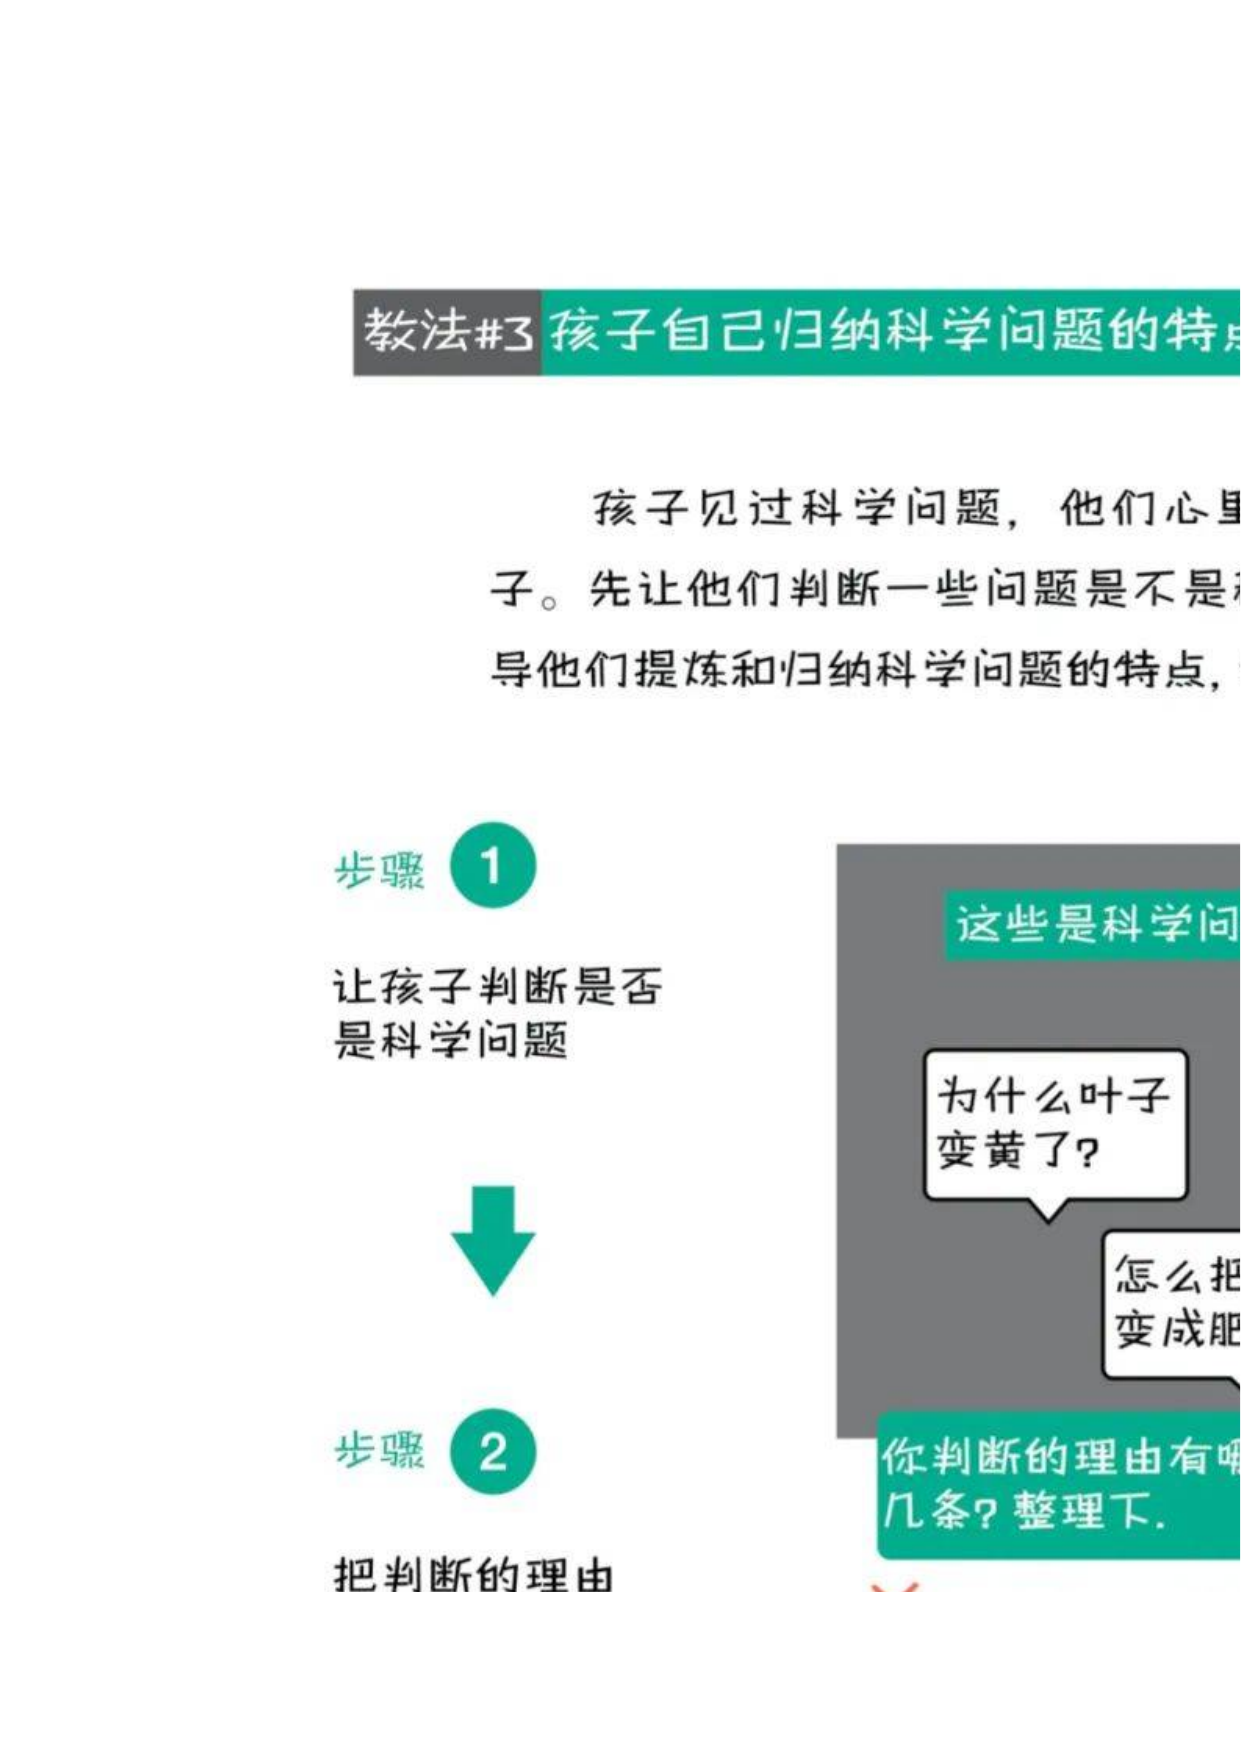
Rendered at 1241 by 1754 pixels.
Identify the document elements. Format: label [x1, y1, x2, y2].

picture [187, 162, 1241, 1592]
